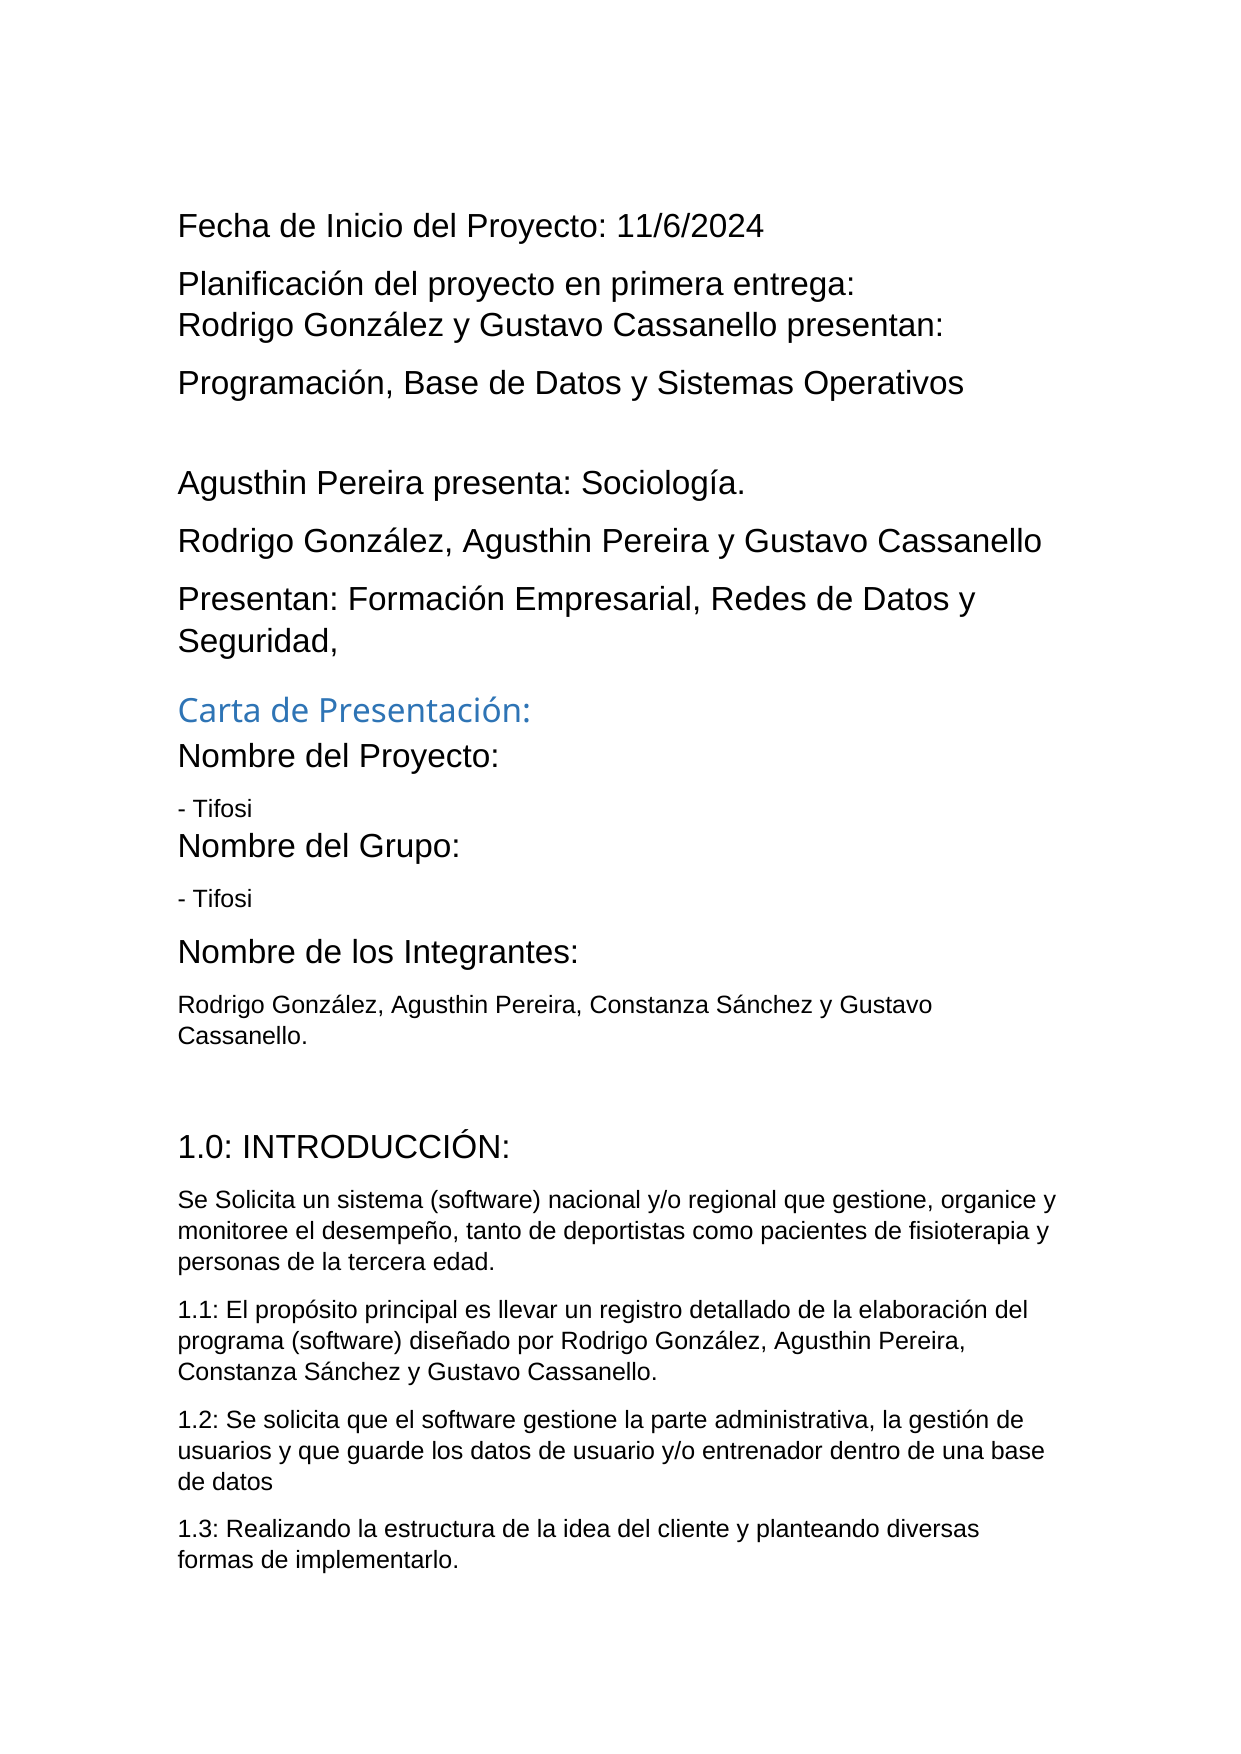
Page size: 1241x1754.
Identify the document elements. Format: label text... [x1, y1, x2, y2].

text Rodrigo González, Agusthin Pereira y Gustavo Cassanello [177, 521, 1063, 559]
text - Tifosi Nombre del Grupo: [177, 794, 1063, 864]
subtitle Carta de Presentación: [177, 687, 1063, 733]
text Presentan: Formación Empresarial, Redes de Datos y Seguridad, [177, 579, 1063, 659]
text Agusthin Pereira presenta: Sociología. [177, 422, 1063, 501]
text 1.3: Realizando la estructura de la idea del cliente y planteando diversas formas de implementarlo. [177, 1514, 1063, 1574]
text - Tifosi [177, 884, 1063, 913]
text Fecha de Inicio del Proyecto: 11/6/2024 [177, 206, 1063, 244]
text Nombre de los Integrantes: [177, 932, 1063, 970]
text Planificación del proyecto en primera entrega: Rodrigo González y Gustavo Cassanello presentan: [177, 264, 1063, 344]
text Programación, Base de Datos y Sistemas Operativos [177, 363, 1063, 402]
text Rodrigo González, Agusthin Pereira, Constanza Sánchez y Gustavo Cassanello. [177, 990, 1063, 1050]
text 1.1: El propósito principal es llevar un registro detallado de la elaboración del programa (software) diseñado por Rodrigo González, Agusthin Pereira, Constanza Sánchez y Gustavo Cassanello. [177, 1295, 1063, 1386]
text 1.2: Se solicita que el software gestione la parte administrativa, la gestión de usuarios y que guarde los datos de usuario y/o entrenador dentro de una base de datos [177, 1404, 1063, 1495]
text Nombre del Proyecto: [177, 736, 1063, 774]
text Se Solicita un sistema (software) nacional y/o regional que gestione, organice y monitoree el desempeño, tanto de deportistas como pacientes de fisioterapia y personas de la tercera edad. [177, 1185, 1063, 1276]
text 1.0: INTRODUCCIÓN: [177, 1127, 1063, 1165]
